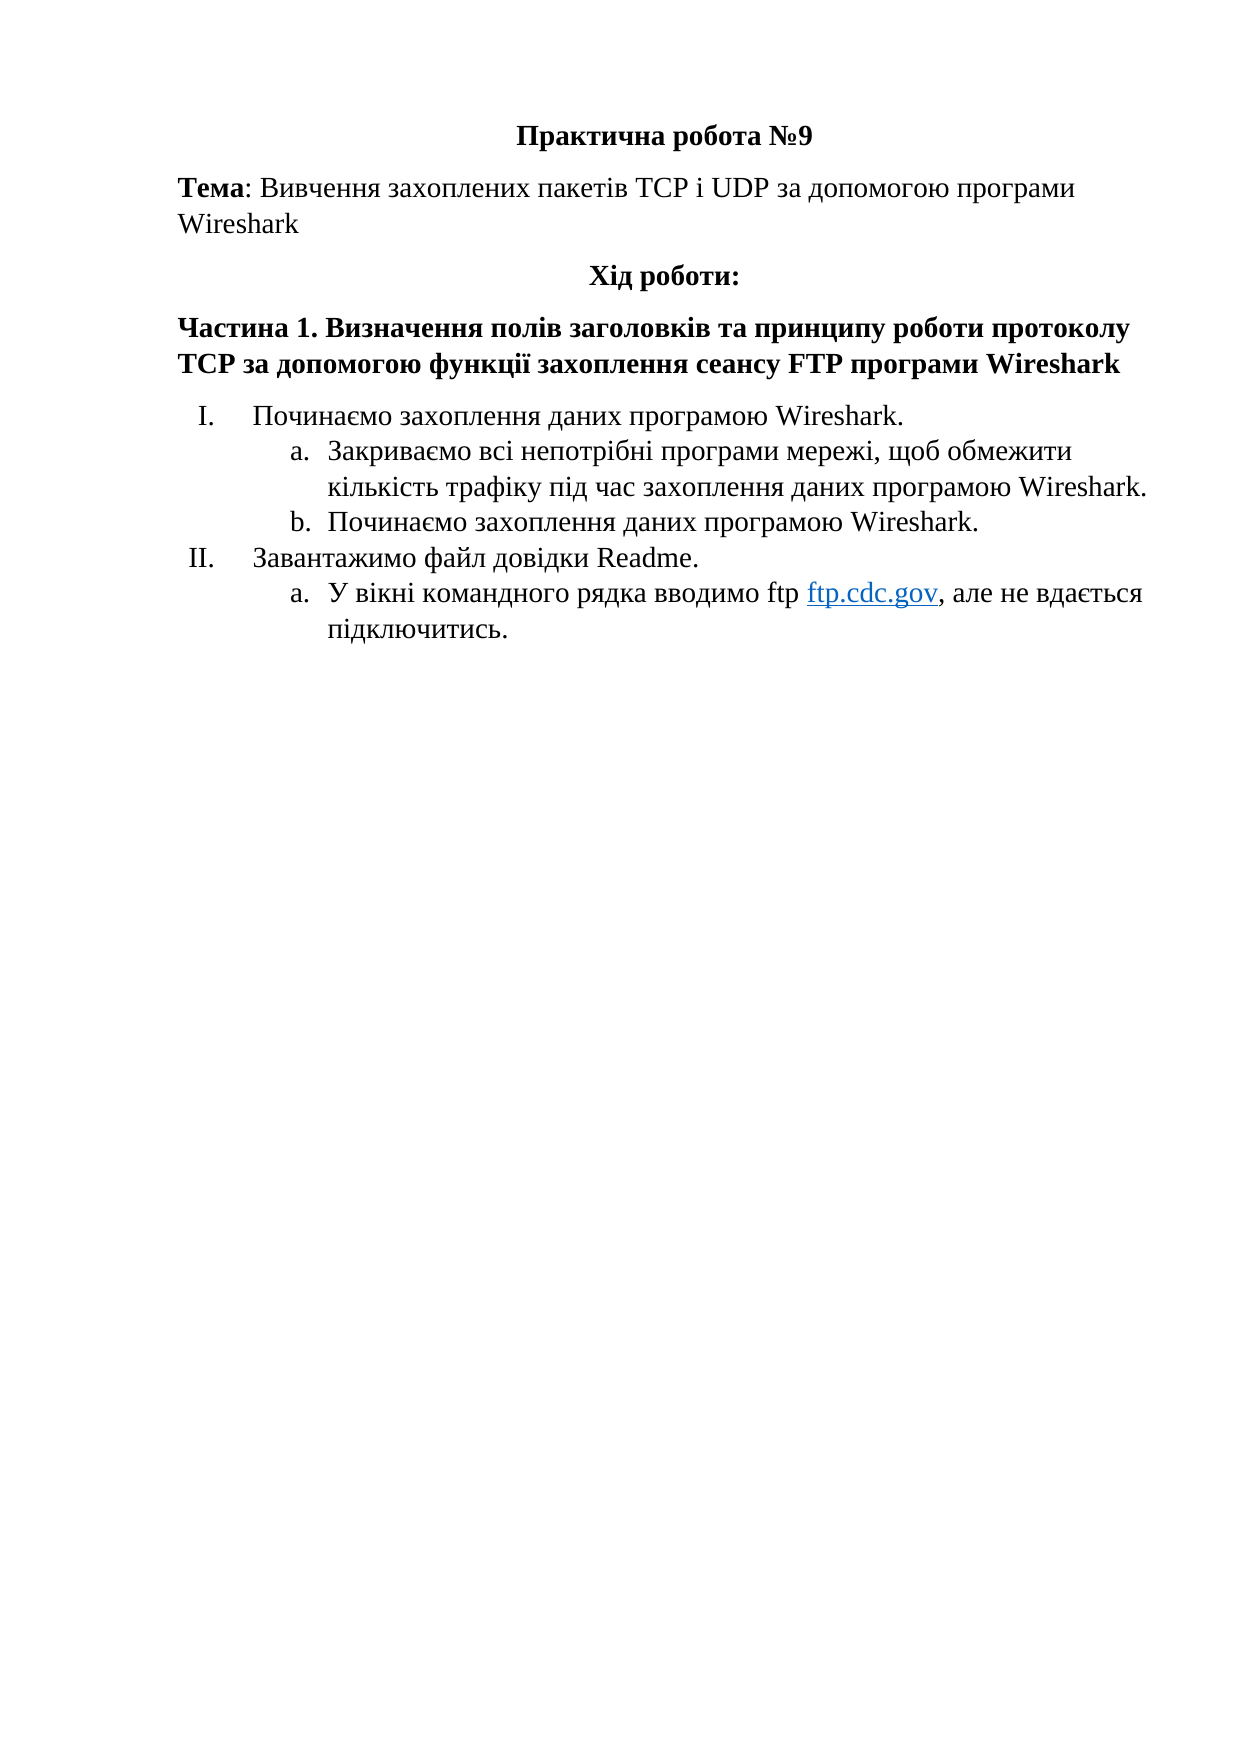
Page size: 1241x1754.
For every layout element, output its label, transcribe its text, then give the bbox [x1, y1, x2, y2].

text Практична робота №9 [177, 118, 1152, 152]
text Хід роботи: [177, 258, 1152, 292]
list Починаємо захоплення даних програмою Wireshark. [215, 398, 1152, 431]
list У вікні командного рядка вводимо ftp ftp.cdc.gov, але не вдається підключитись. [290, 576, 1152, 644]
list Завантажимо файл довідки Readme. [215, 540, 1152, 573]
text Тема: Вивчення захоплених пакетів TCP і UDP за допомогою програми Wireshark [177, 170, 1152, 239]
list Закриваємо всі непотрібні програми мережі, щоб обмежити кількість трафіку під час захоплення даних програмою Wireshark. [290, 433, 1152, 502]
text Частина 1. Визначення полів заголовків та принципу роботи протоколу TCP за допомогою функції захоплення сеансу FTP програми Wireshark [177, 310, 1152, 379]
list Починаємо захоплення даних програмою Wireshark. [290, 504, 1152, 538]
